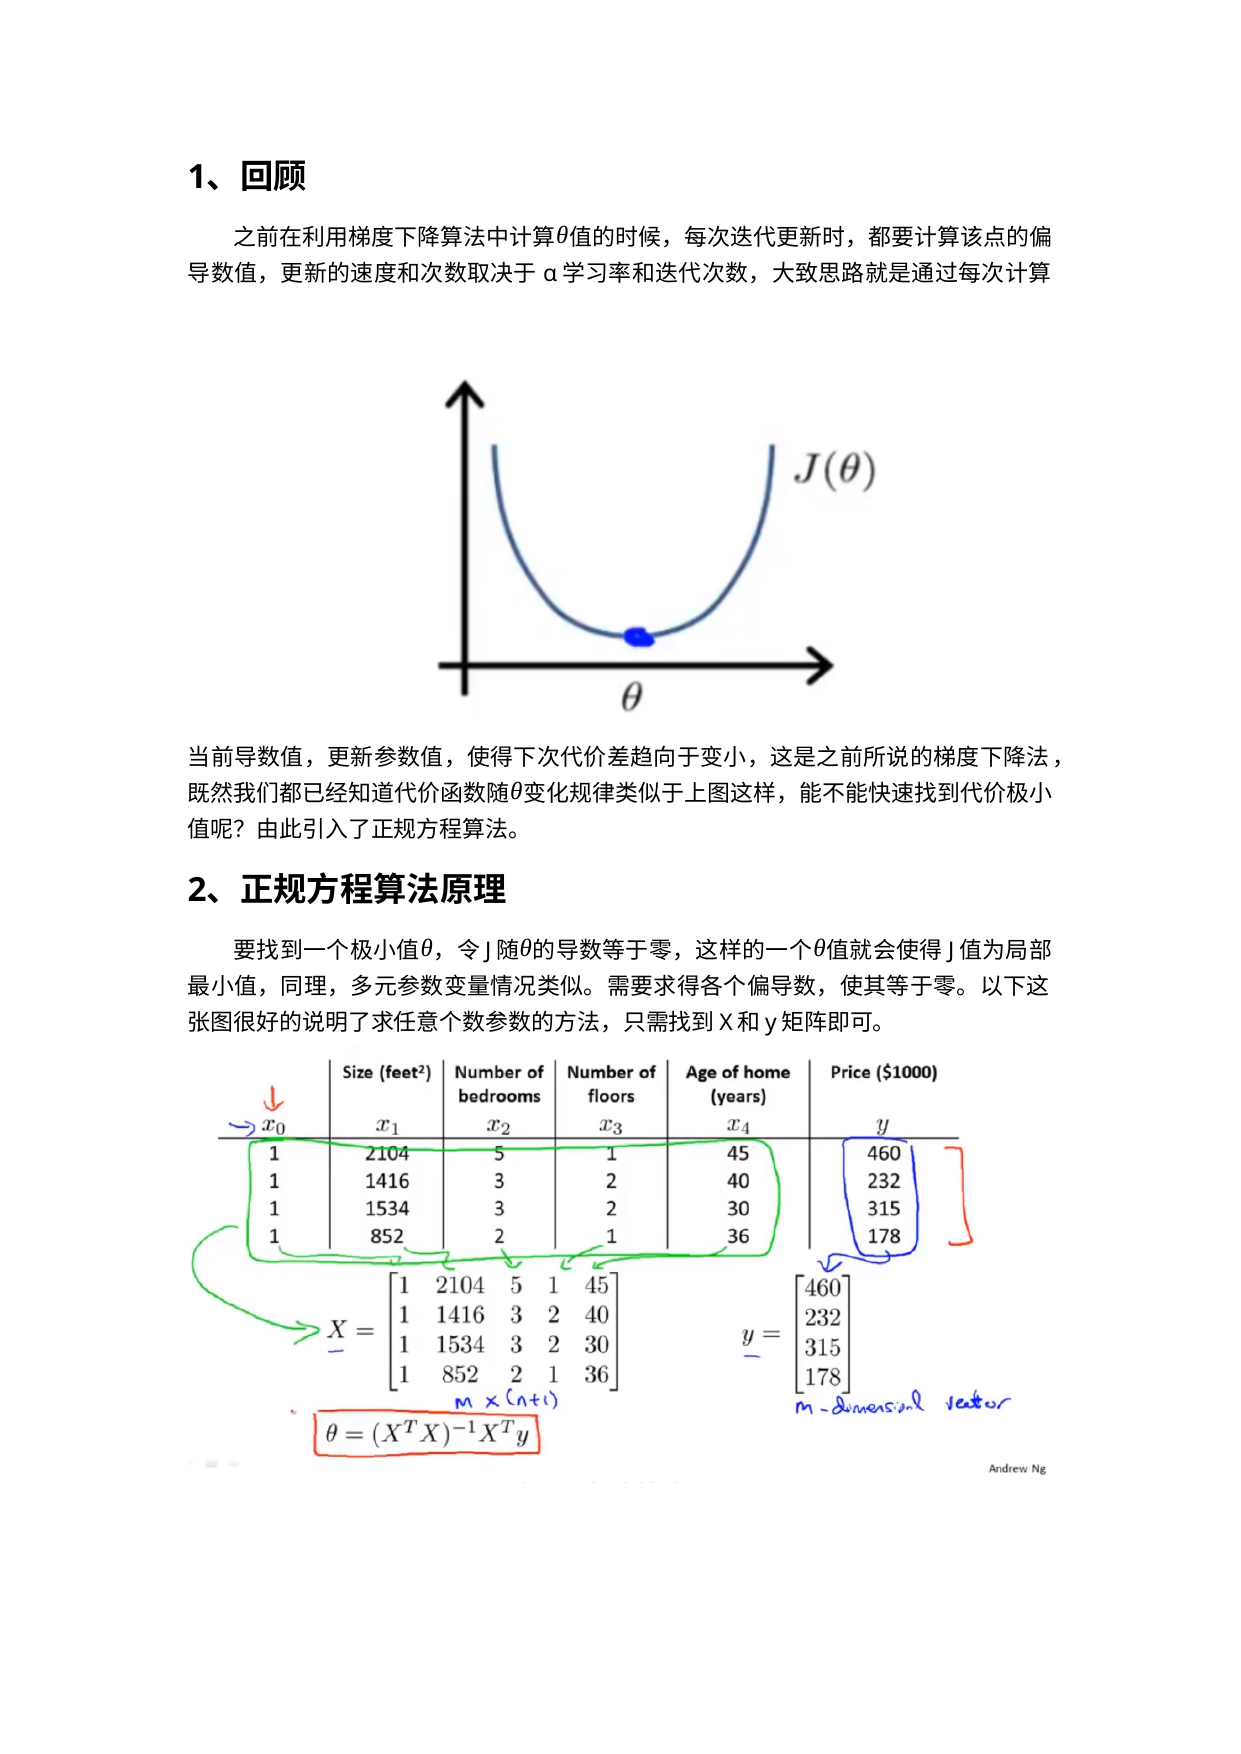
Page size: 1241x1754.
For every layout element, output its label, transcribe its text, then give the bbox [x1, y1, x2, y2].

picture [288, 306, 953, 739]
text 1、回顾 [187, 150, 1053, 198]
text 要找到一个极小值，令J随的导数等于零，这样的一个值就会使得J值为局部最小值，同理，多元参数变量情况类似。需要求得各个偏导数，使其等于零。以下这张图很好的说明了求任意个数参数的方法，只需找到X和y矩阵即可。 [187, 932, 1053, 1037]
picture [187, 1046, 1053, 1483]
text 2、正规方程算法原理 [187, 863, 1053, 912]
